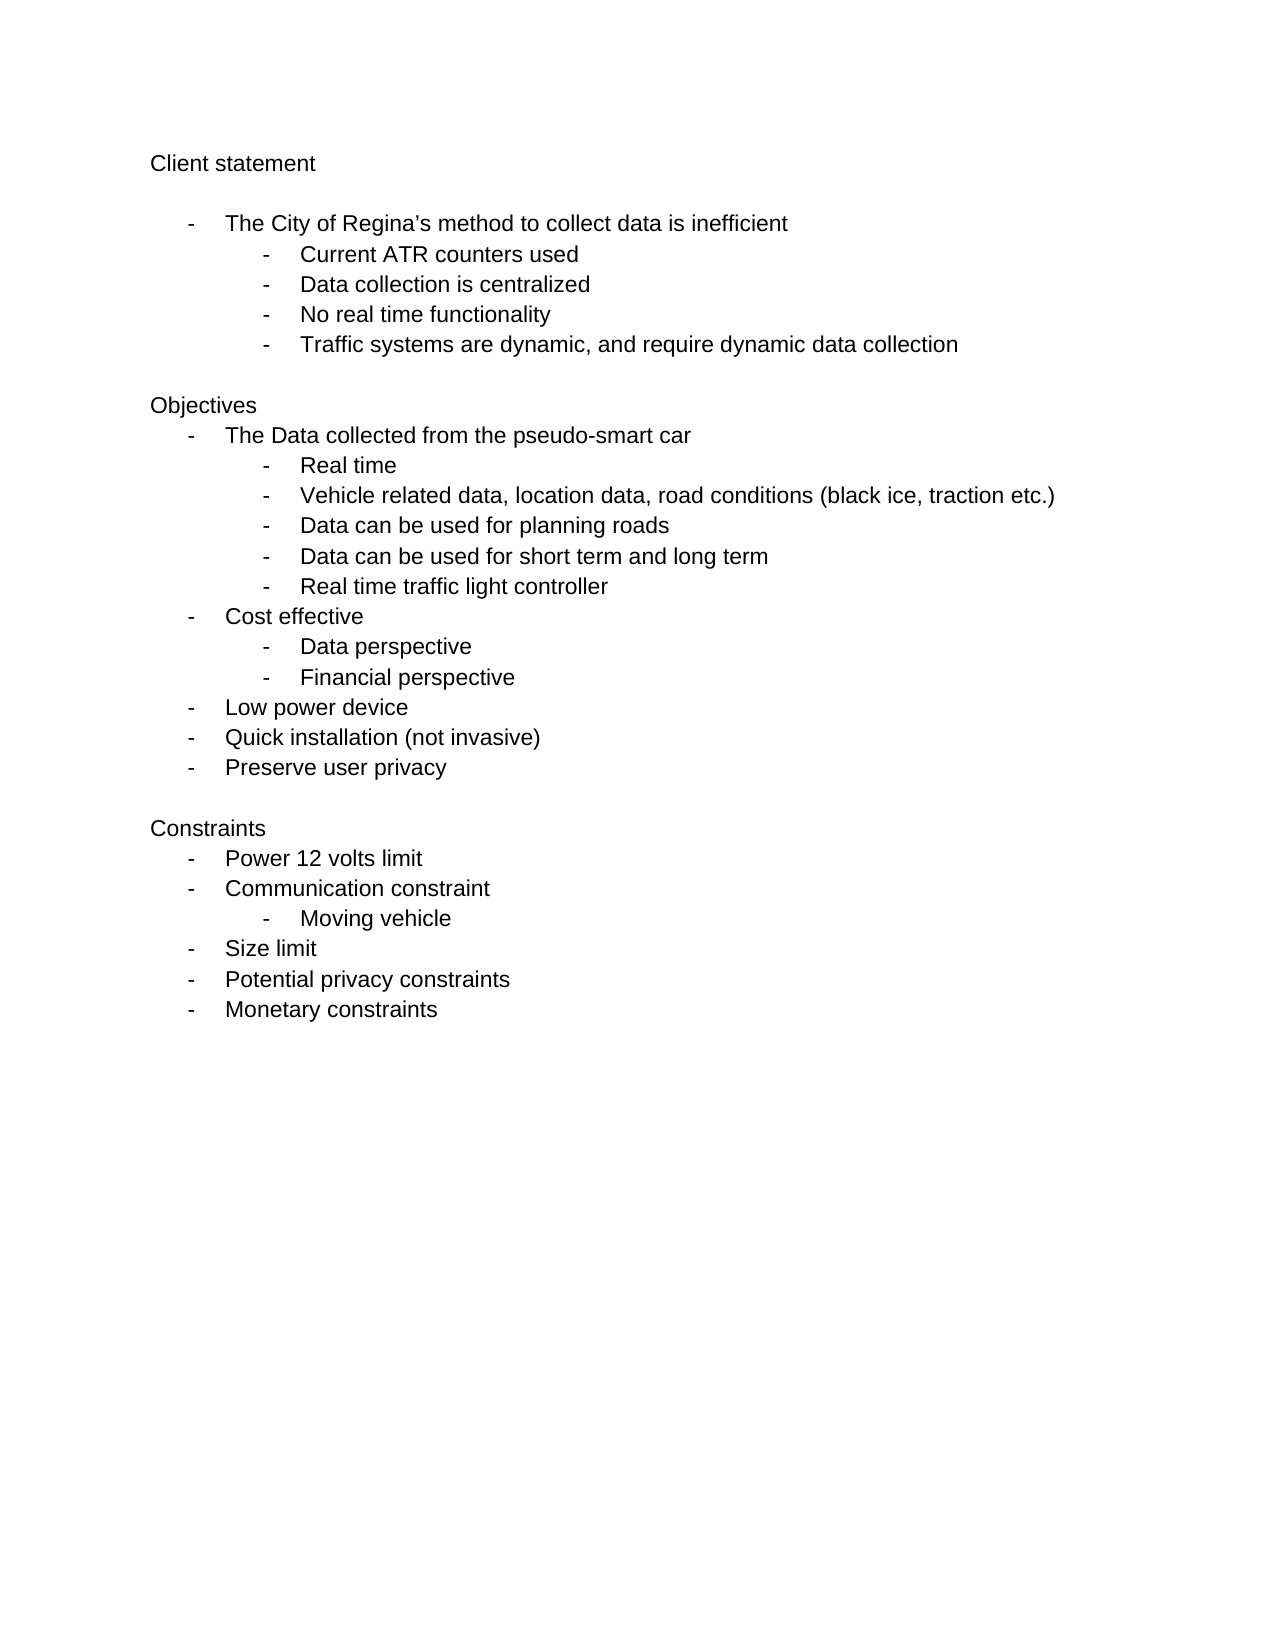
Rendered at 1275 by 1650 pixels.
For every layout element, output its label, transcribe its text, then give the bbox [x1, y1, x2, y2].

list Current ATR counters used [262, 241, 1125, 267]
list Communication constraint [187, 875, 1125, 901]
list Moving vehicle [262, 905, 1125, 932]
list Traffic systems are dynamic, and require dynamic data collection [262, 331, 1125, 358]
list Real time traffic light controller [262, 573, 1125, 599]
list Potential privacy constraints [187, 966, 1125, 992]
text Constraints [150, 814, 1125, 841]
list Data collection is centralized [262, 271, 1125, 297]
list No real time functionality [262, 301, 1125, 327]
list Data can be used for short term and long term [262, 543, 1125, 569]
list Real time [262, 452, 1125, 478]
list Monetary constraints [187, 996, 1125, 1022]
list Low power device [187, 694, 1125, 720]
list The City of Regina’s method to collect data is inefficient [187, 210, 1125, 237]
list The Data collected from the pseudo-smart car [187, 422, 1125, 448]
list Vehicle related data, location data, road conditions (black ice, traction etc.) [262, 482, 1125, 509]
list Power 12 volts limit [187, 845, 1125, 871]
list Size limit [187, 935, 1125, 962]
text Objectives [150, 392, 1125, 418]
list Data can be used for planning roads [262, 512, 1125, 539]
text Client statement [150, 150, 1125, 176]
list Data perspective [262, 633, 1125, 660]
list Financial perspective [262, 663, 1125, 690]
list Cost effective [187, 603, 1125, 629]
list Quick installation (not invasive) [187, 724, 1125, 750]
list Preserve user privacy [187, 754, 1125, 781]
